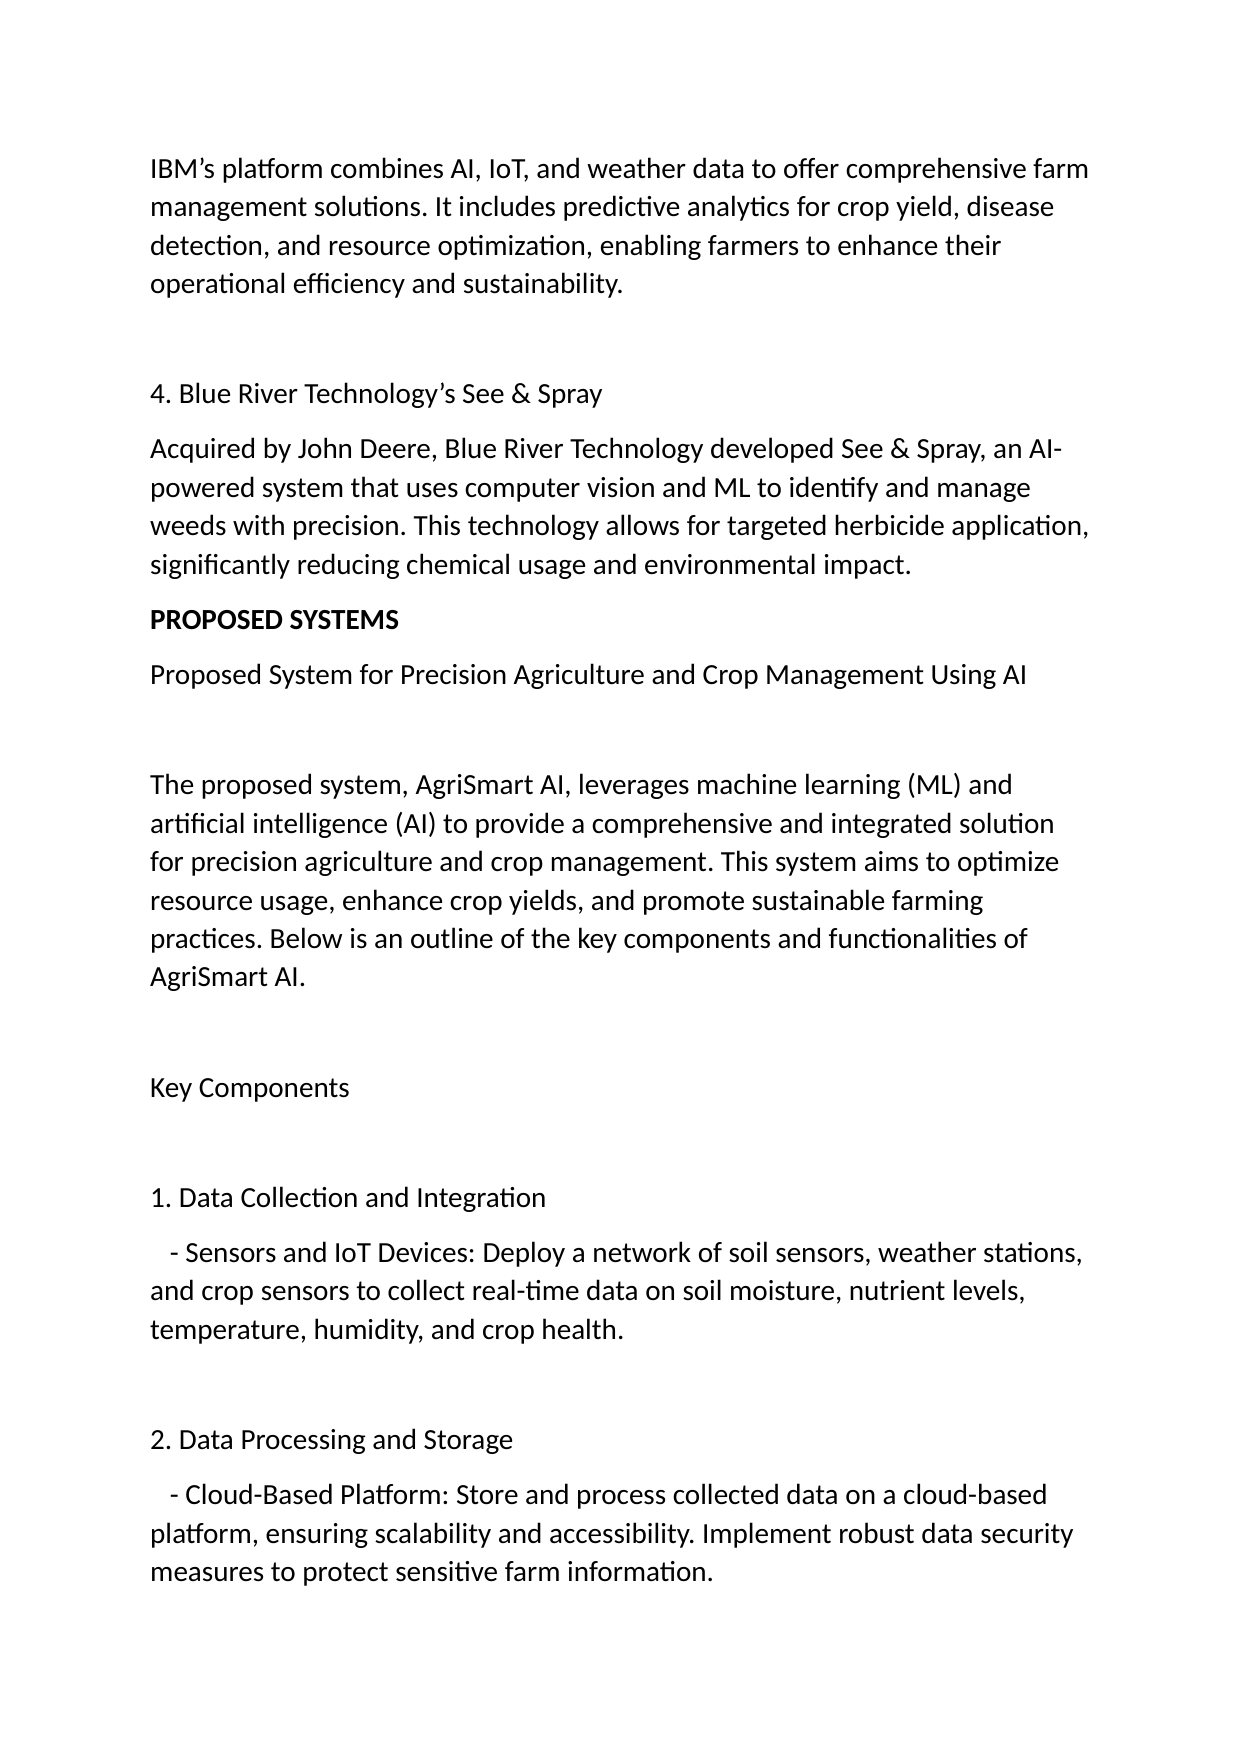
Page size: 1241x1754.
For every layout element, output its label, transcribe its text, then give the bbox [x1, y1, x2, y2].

text The proposed system, AgriSmart AI, leverages machine learning (ML) and artificial intelligence (AI) to provide a comprehensive and integrated solution for precision agriculture and crop management. This system aims to optimize resource usage, enhance crop yields, and promote sustainable farming practices. Below is an outline of the key components and functionalities of AgriSmart AI. [150, 766, 1090, 994]
text Proposed System for Precision Agriculture and Crop Management Using AI [150, 656, 1090, 692]
text Acquired by John Deere, Blue River Technology developed See & Spray, an AI-powered system that uses computer vision and ML to identify and manage weeds with precision. This technology allows for targeted herbicide application, significantly reducing chemical usage and environmental impact. [150, 431, 1090, 582]
text 2. Data Processing and Storage [150, 1421, 1090, 1457]
text IBM’s platform combines AI, IoT, and weather data to offer comprehensive farm management solutions. It includes predictive analytics for crop yield, disease detection, and resource optimization, enabling farmers to enhance their operational efficiency and sustainability. [150, 150, 1090, 301]
text - Sensors and IoT Devices: Deploy a network of soil sensors, weather stations, and crop sensors to collect real-time data on soil moisture, nutrient levels, temperature, humidity, and crop health. [150, 1234, 1090, 1347]
text 4. Blue River Technology’s See & Spray [150, 376, 1090, 411]
text 1. Data Collection and Integration [150, 1179, 1090, 1214]
text PROPOSED SYSTEMS [150, 601, 1090, 637]
text - Cloud-Based Platform: Store and process collected data on a cloud-based platform, ensuring scalability and accessibility. Implement robust data security measures to protect sensitive farm information. [150, 1476, 1090, 1589]
text Key Components [150, 1069, 1090, 1104]
